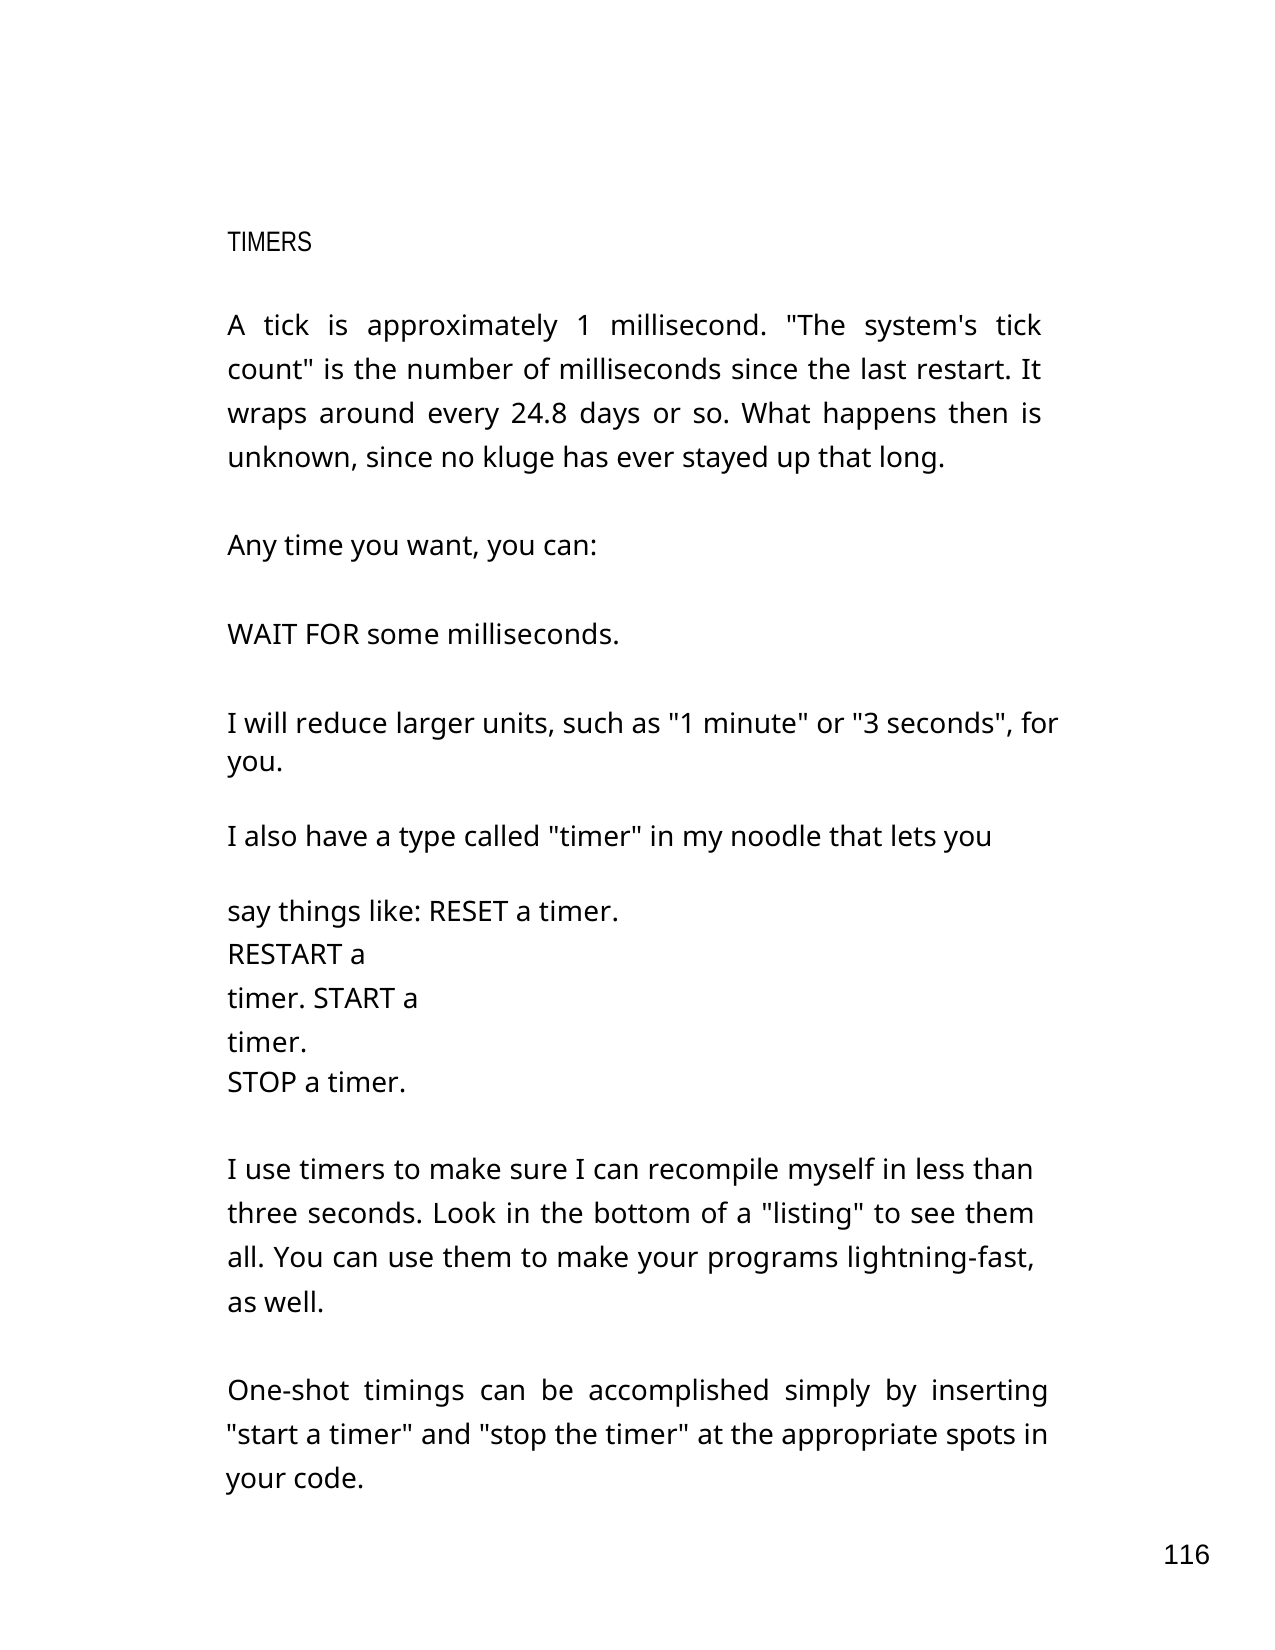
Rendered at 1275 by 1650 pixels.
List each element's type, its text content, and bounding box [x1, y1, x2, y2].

text Any time you want, you can: [227, 525, 1100, 564]
text I use timers to make sure I can recompile myself in less than three seconds. Look in the bottom of a "listing" to see them all. You can use them to make your programs lightning-fast, as well. [227, 1150, 1034, 1320]
text WAIT FOR some milliseconds. [227, 614, 1100, 652]
text I will reduce larger units, such as "1 minute" or "3 seconds", for you. [227, 703, 1100, 779]
text A tick is approximately 1 millisecond. "The system's tick count" is the number of milliseconds since the last restart. It wraps around every 24.8 days or so. What happens then is unknown, since no kluge has ever stayed up that long. [227, 305, 1041, 475]
text One-shot timings can be accomplished simply by inserting "start a timer" and "stop the timer" at the appropriate spots in your code. [226, 1370, 1048, 1497]
text I also have a type called "timer" in my noodle that lets you say things like: RESET a timer. [227, 779, 1011, 929]
text RESTART a timer. START a timer. [227, 935, 419, 1061]
text STOP a timer. [227, 1067, 1100, 1099]
